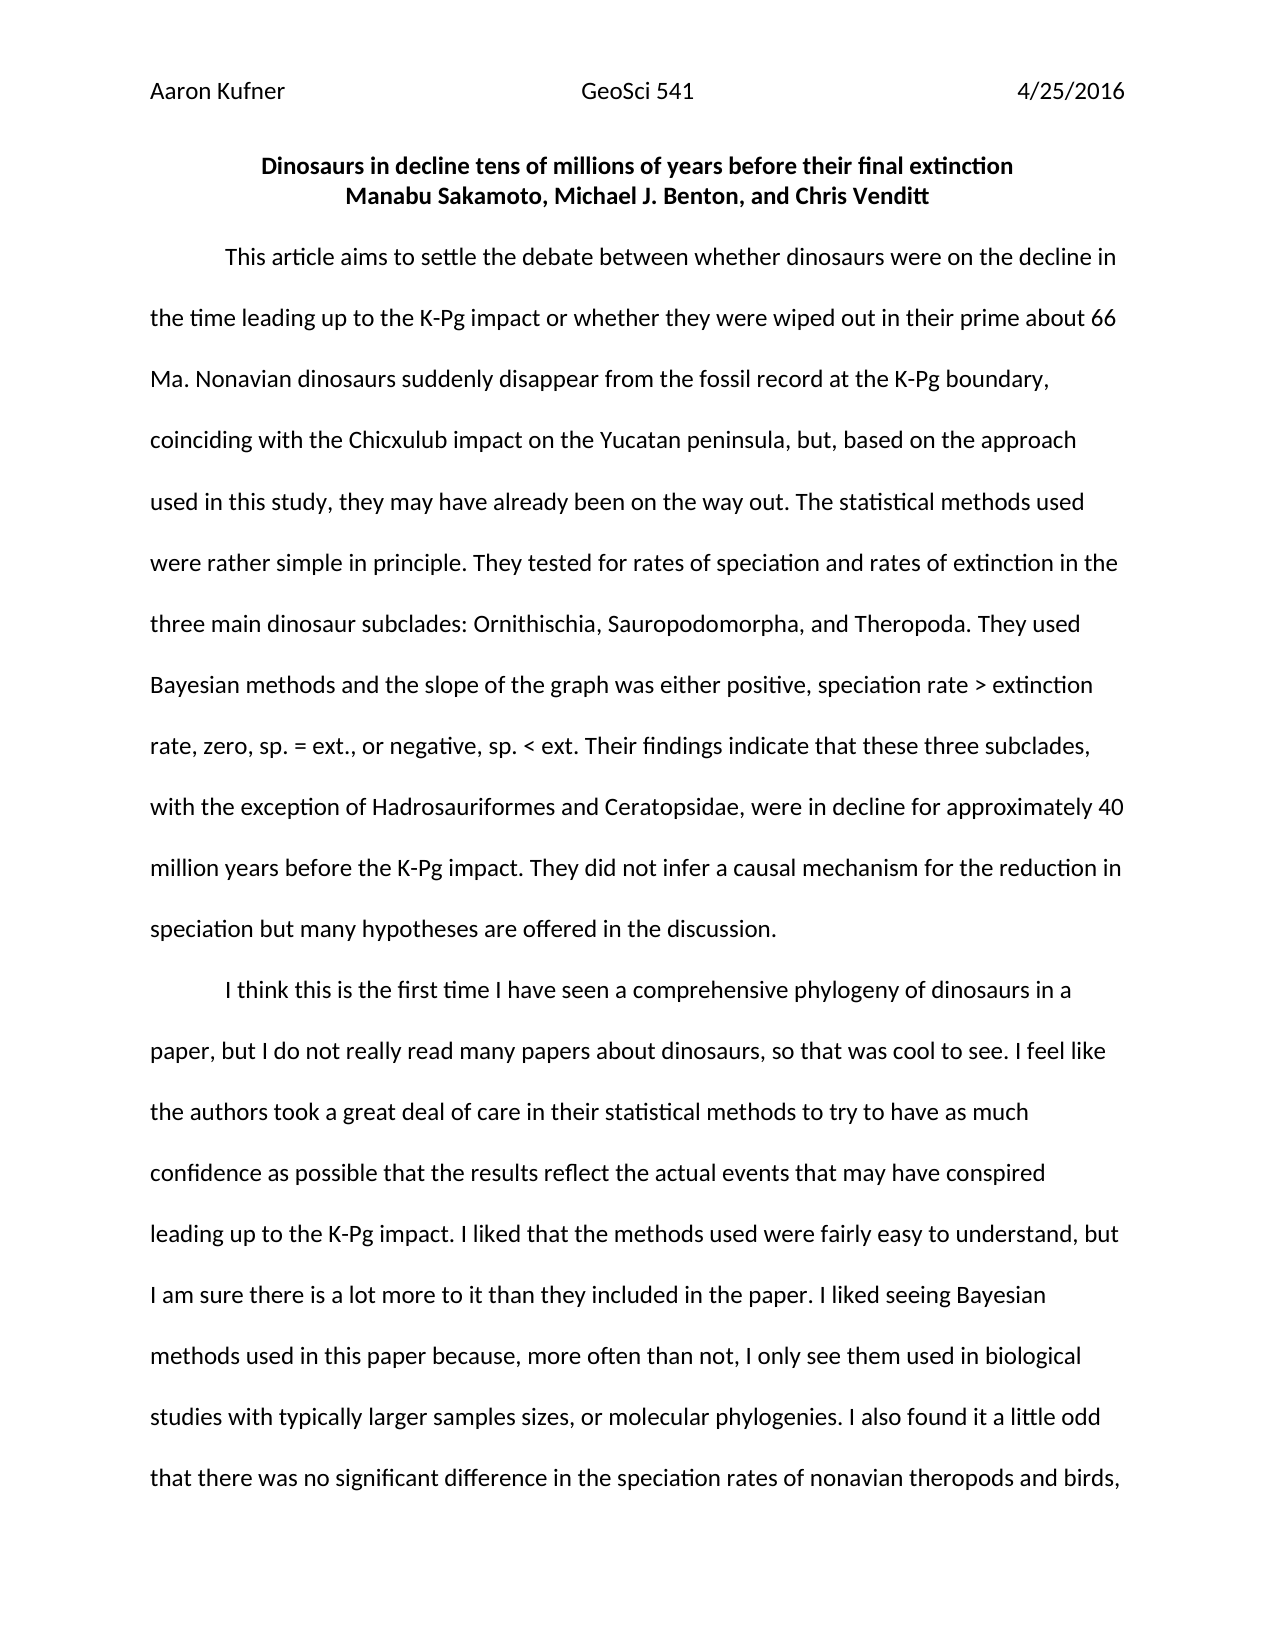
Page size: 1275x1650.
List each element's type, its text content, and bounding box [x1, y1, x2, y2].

text Manabu Sakamoto, Michael J. Benton, and Chris Venditt [150, 181, 1125, 211]
text This article aims to settle the debate between whether dinosaurs were on the decline in the time leading up to the K-Pg impact or whether they were wiped out in their prime about 66 Ma. Nonavian dinosaurs suddenly disappear from the fossil record at the K-Pg boundary, coinciding with the Chicxulub impact on the Yucatan peninsula, but, based on the approach used in this study, they may have already been on the way out. The statistical methods used were rather simple in principle. They tested for rates of speciation and rates of extinction in the three main dinosaur subclades: Ornithischia, Sauropodomorpha, and Theropoda. They used Bayesian methods and the slope of the graph was either positive, speciation rate > extinction rate, zero, sp. = ext., or negative, sp. < ext. Their findings indicate that these three subclades, with the exception of Hadrosauriformes and Ceratopsidae, were in decline for approximately 40 million years before the K-Pg impact. They did not infer a causal mechanism for the reduction in speciation but many hypotheses are offered in the discussion. [150, 242, 1125, 943]
text Dinosaurs in decline tens of millions of years before their final extinction [150, 150, 1125, 181]
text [150, 974, 1125, 1493]
